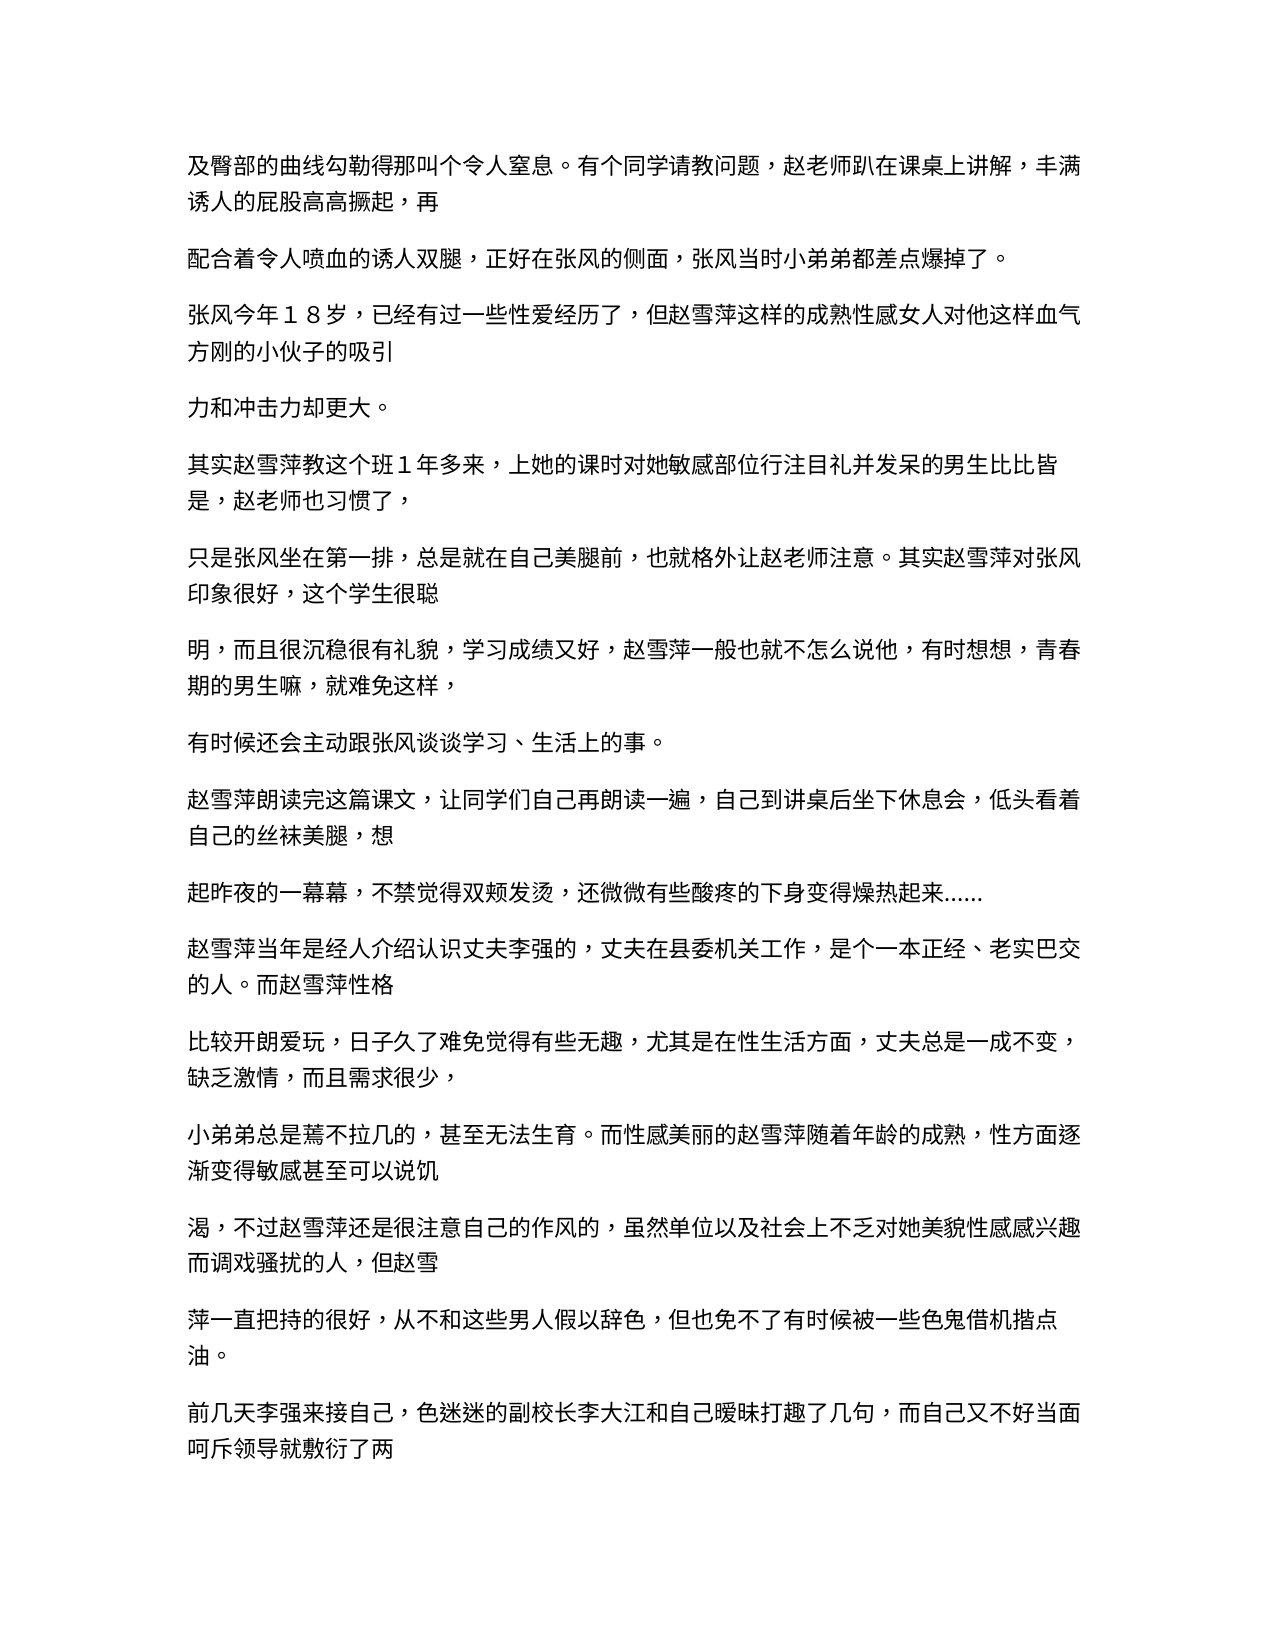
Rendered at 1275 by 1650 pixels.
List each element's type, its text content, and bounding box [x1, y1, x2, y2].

text 赵雪萍当年是经人介绍认识丈夫李强的，丈夫在县委机关工作，是个一本正经、老实巴交的人。而赵雪萍性格 [187, 933, 1087, 1001]
text 前几天李强来接自己，色迷迷的副校长李大江和自己暧昧打趣了几句，而自己又不好当面呵斥领导就敷衍了两 [187, 1397, 1087, 1464]
text 明，而且很沉稳很有礼貌，学习成绩又好，赵雪萍一般也就不怎么说他，有时想想，青春期的男生嘛，就难免这样， [187, 634, 1087, 702]
text 萍一直把持的很好，从不和这些男人假以辞色，但也免不了有时候被一些色鬼借机揩点油。 [187, 1304, 1087, 1371]
text 渴，不过赵雪萍还是很注意自己的作风的，虽然单位以及社会上不乏对她美貌性感感兴趣而调戏骚扰的人，但赵雪 [187, 1211, 1087, 1279]
text 比较开朗爱玩，日子久了难免觉得有些无趣，尤其是在性生活方面，丈夫总是一成不变，缺乏激情，而且需求很少， [187, 1026, 1087, 1093]
text 力和冲击力却更大。 [187, 392, 1087, 423]
text 有时候还会主动跟张风谈谈学习、生活上的事。 [187, 727, 1087, 758]
text 张风今年１８岁，已经有过一些性爱经历了，但赵雪萍这样的成熟性感女人对他这样血气方刚的小伙子的吸引 [187, 299, 1087, 367]
text 只是张风坐在第一排，总是就在自己美腿前，也就格外让赵老师注意。其实赵雪萍对张风印象很好，这个学生很聪 [187, 542, 1087, 609]
text 赵雪萍朗读完这篇课文，让同学们自己再朗读一遍，自己到讲桌后坐下休息会，低头看着自己的丝袜美腿，想 [187, 784, 1087, 851]
text 配合着令人喷血的诱人双腿，正好在张风的侧面，张风当时小弟弟都差点爆掉了。 [187, 243, 1087, 274]
text 小弟弟总是蔫不拉几的，甚至无法生育。而性感美丽的赵雪萍随着年龄的成熟，性方面逐渐变得敏感甚至可以说饥 [187, 1119, 1087, 1186]
text 其实赵雪萍教这个班１年多来，上她的课时对她敏感部位行注目礼并发呆的男生比比皆是，赵老师也习惯了， [187, 449, 1087, 516]
text 及臀部的曲线勾勒得那叫个令人窒息。有个同学请教问题，赵老师趴在课桌上讲解，丰满诱人的屁股高高撅起，再 [187, 150, 1087, 217]
text 起昨夜的一幕幕，不禁觉得双颊发烫，还微微有些酸疼的下身变得燥热起来…… [187, 877, 1087, 908]
